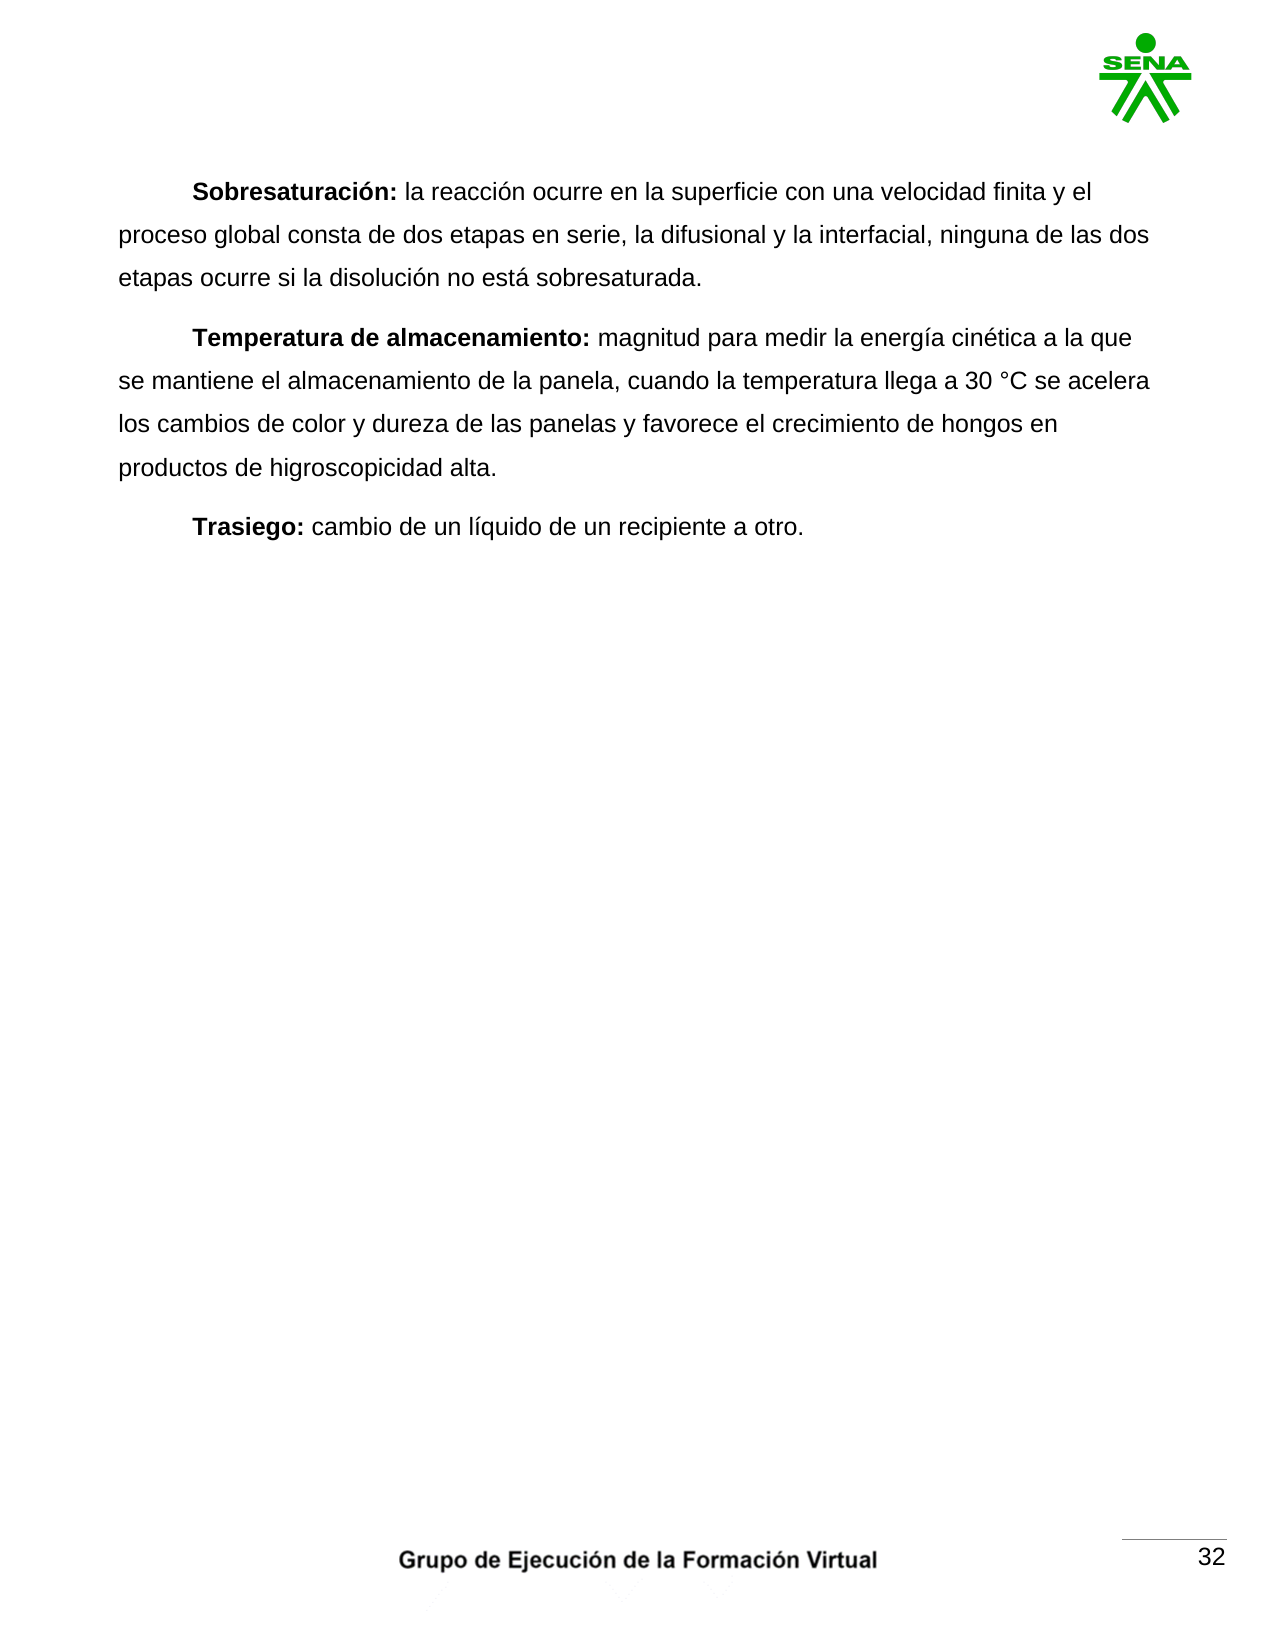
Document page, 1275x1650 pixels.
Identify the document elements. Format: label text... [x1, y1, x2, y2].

text Trasiego: cambio de un líquido de un recipiente a otro. [118, 512, 1157, 541]
text Sobresaturación: la reacción ocurre en la superficie con una velocidad finita y el proceso global consta de dos etapas en serie, la difusional y la interfacial, ninguna de las dos etapas ocurre si la disolución no está sobresaturada. [118, 177, 1157, 292]
picture [0, 1500, 1275, 1611]
text Temperatura de almacenamiento: magnitud para medir la energía cinética a la que se mantiene el almacenamiento de la panela, cuando la temperatura llega a 30 °C se acelera los cambios de color y dureza de las panelas y favorece el crecimiento de hongos en productos de higroscopicidad alta. [118, 323, 1157, 481]
picture [1099, 33, 1192, 123]
